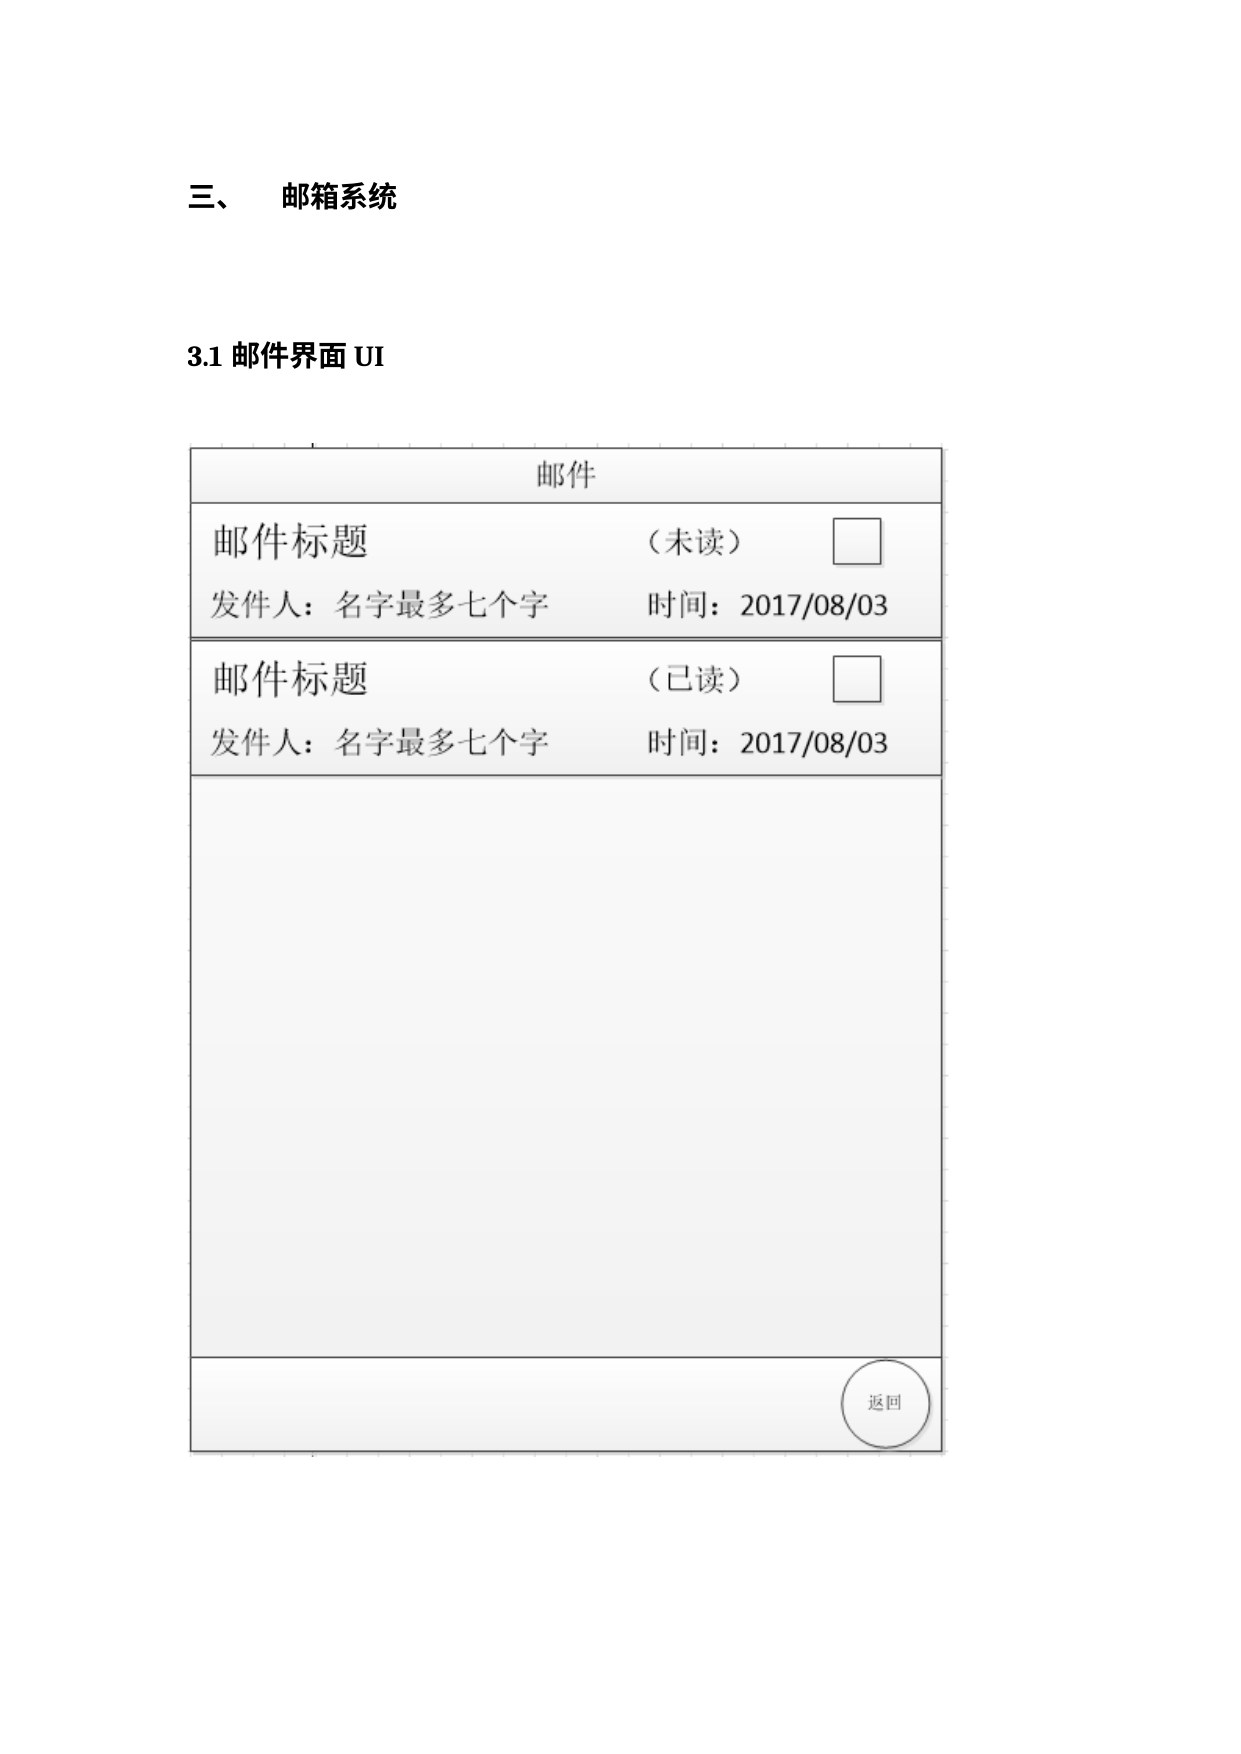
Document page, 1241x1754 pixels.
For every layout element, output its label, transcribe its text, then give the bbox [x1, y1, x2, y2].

subtitle 3.1 邮件界面UI [187, 321, 1053, 386]
picture [187, 443, 949, 1457]
subtitle 邮箱系统 [187, 162, 1053, 227]
